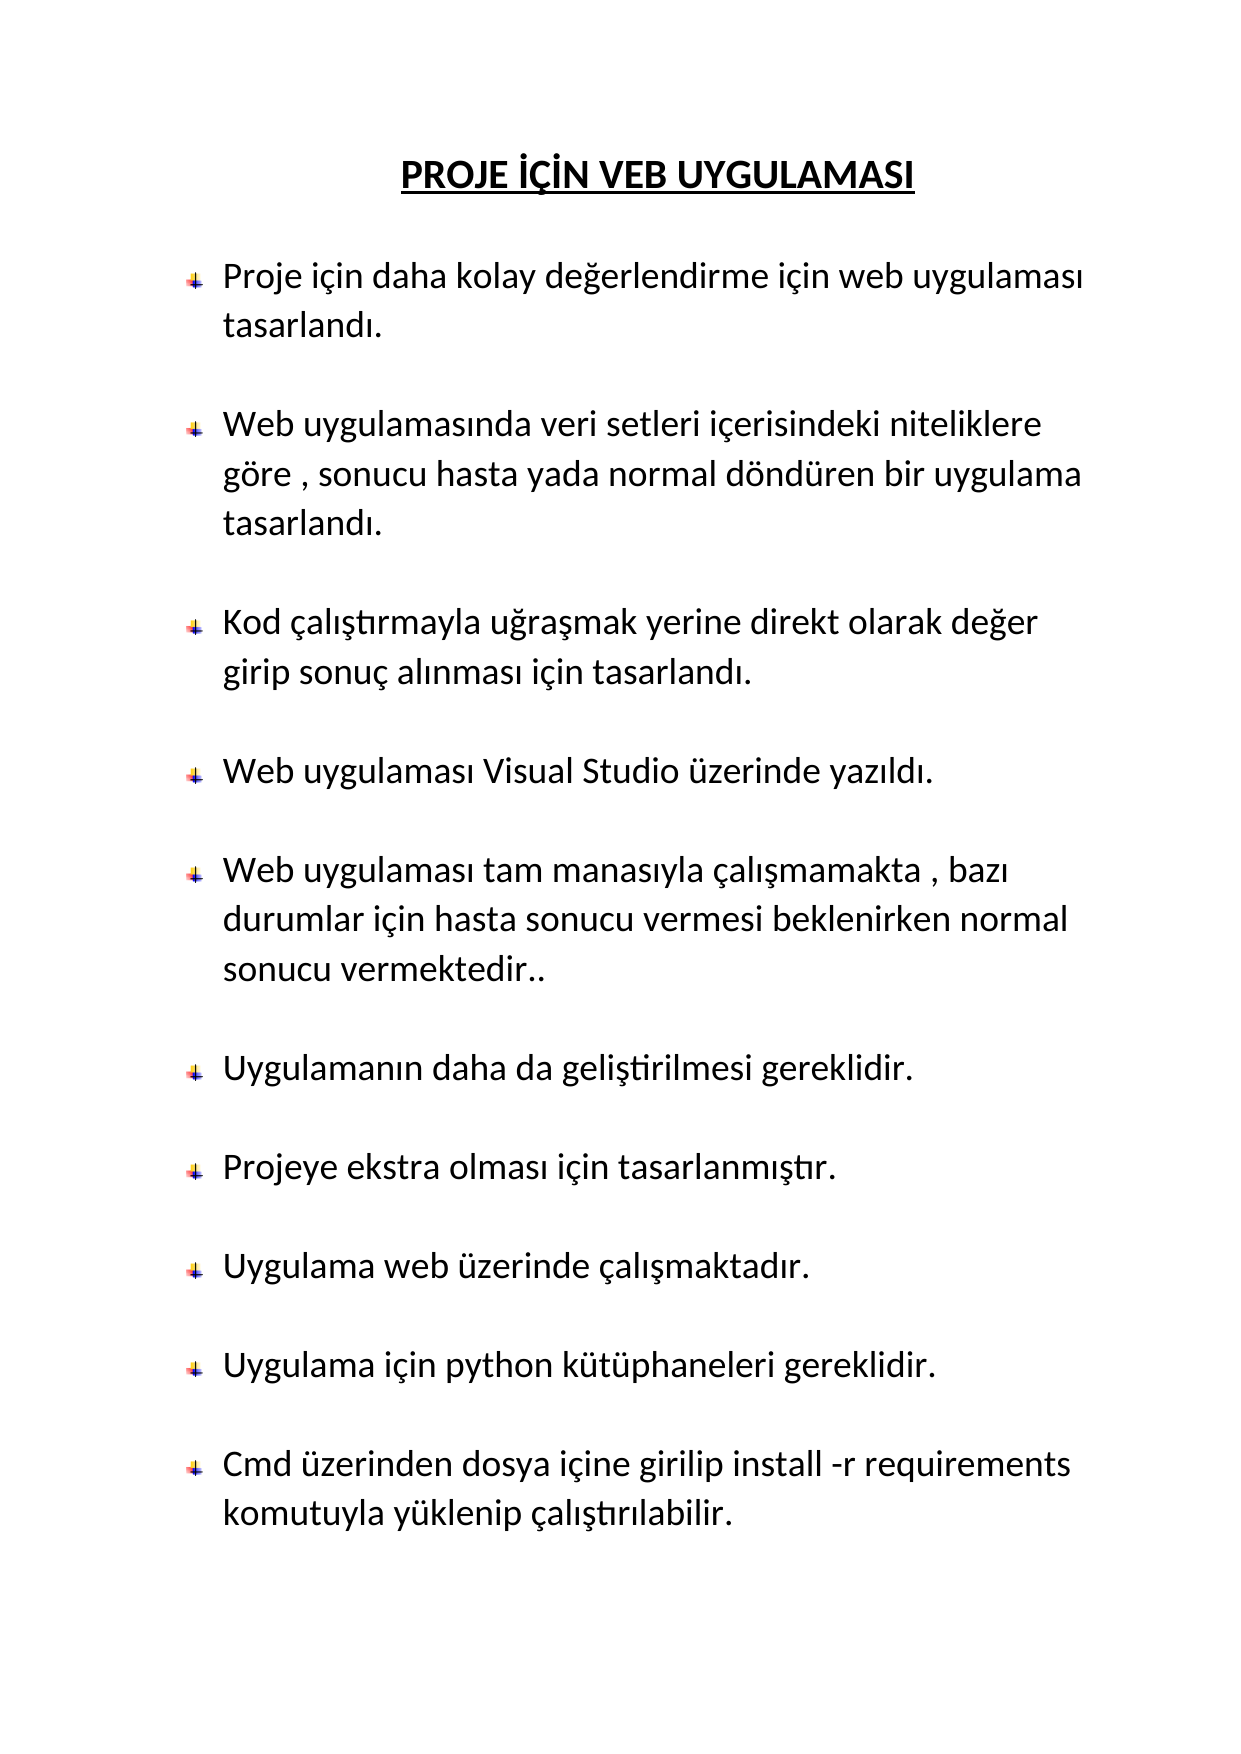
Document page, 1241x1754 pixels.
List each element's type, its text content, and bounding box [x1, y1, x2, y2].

picture [186, 271, 203, 289]
list Cmd üzerinden dosya içine girilip install -r requirements komutuyla yüklenip çalıştırılabilir. [185, 1439, 1093, 1535]
picture [186, 618, 203, 635]
picture [186, 1360, 203, 1377]
picture [186, 1459, 203, 1476]
picture [186, 766, 203, 784]
list Proje için daha kolay değerlendirme için web uygulaması tasarlandı. [185, 252, 1093, 347]
picture [186, 1063, 203, 1081]
list Uygulamanın daha da geliştirilmesi gereklidir. [185, 1044, 1093, 1089]
list Uygulama için python kütüphaneleri gereklidir. [185, 1341, 1093, 1386]
picture [186, 1261, 203, 1279]
list Projeye ekstra olması için tasarlanmıştır. [185, 1143, 1093, 1188]
list Web uygulaması tam manasıyla çalışmamakta , bazı durumlar için hasta sonucu vermesi beklenirken normal sonucu vermektedir.. [185, 846, 1093, 991]
picture [186, 420, 203, 437]
list PROJE İÇİN VEB UYGULAMASI [223, 148, 1093, 198]
list Kod çalıştırmayla uğraşmak yerine direkt olarak değer girip sonuç alınması için tasarlandı. [185, 598, 1093, 694]
picture [186, 1162, 203, 1180]
list Uygulama web üzerinde çalışmaktadır. [185, 1242, 1093, 1287]
picture [186, 865, 203, 883]
list Web uygulaması Visual Studio üzerinde yazıldı. [185, 747, 1093, 793]
list Web uygulamasında veri setleri içerisindeki niteliklere göre , sonucu hasta yada normal döndüren bir uygulama tasarlandı. [185, 400, 1093, 545]
